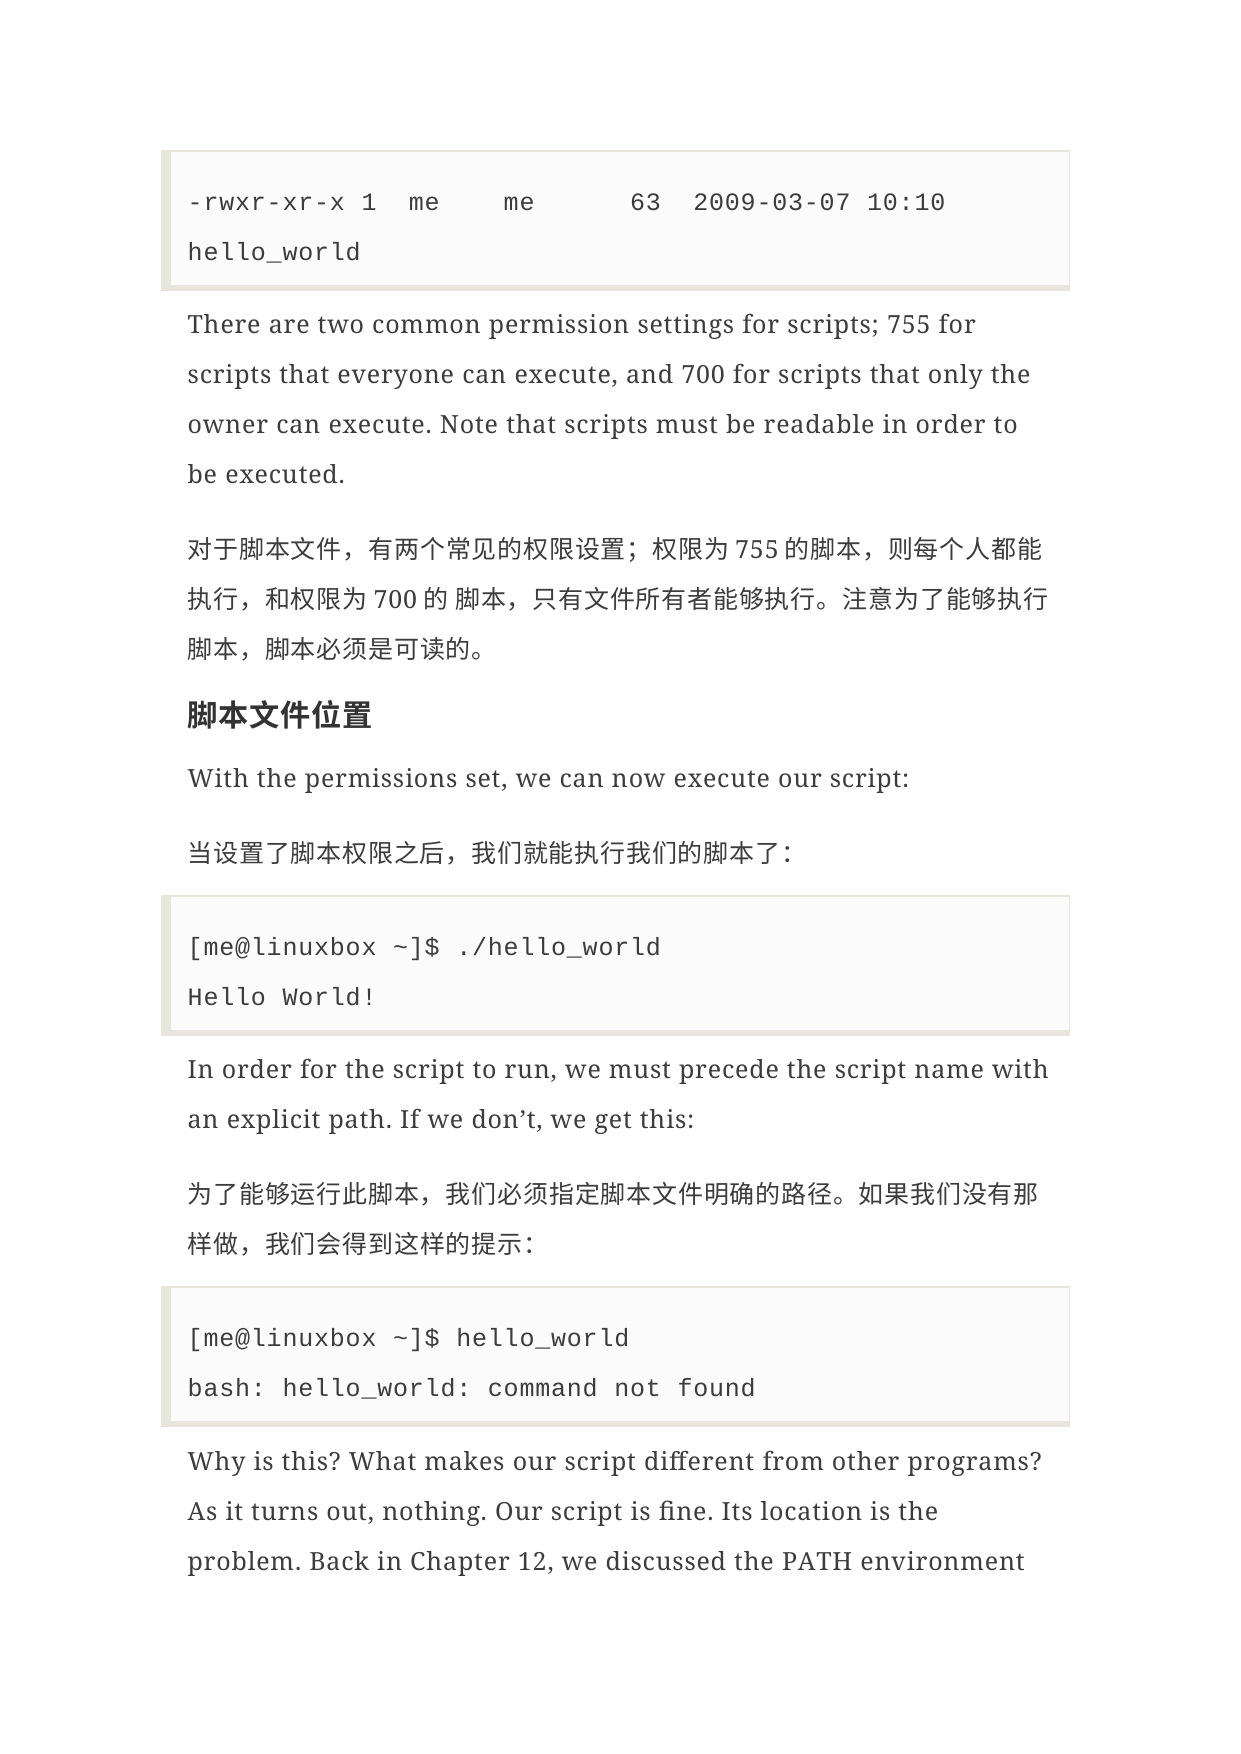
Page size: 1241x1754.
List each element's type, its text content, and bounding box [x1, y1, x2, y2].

text 对于脚本文件，有两个常见的权限设置；权限为755的脚本，则每个人都能执行，和权限为700的 脚本，只有文件所有者能够执行。注意为了能够执行脚本，脚本必须是可读的。 [187, 516, 1053, 666]
text In order for the script to run, we must precede the script name with an explicit path. If we don’t, we get this: [187, 1036, 1053, 1136]
text -rwxr-xr-x 1 me me 63 2009-03-07 10:10 hello_world [171, 152, 1069, 285]
text 当设置了脚本权限之后，我们就能执行我们的脚本了： [187, 820, 1053, 870]
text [187, 1427, 1053, 1577]
text bash: hello_world: command not found [171, 1336, 1069, 1421]
text 为了能够运行此脚本，我们必须指定脚本文件明确的路径。如果我们没有那样做，我们会得到这样的提示： [187, 1161, 1053, 1261]
text Hello World! [171, 945, 1069, 1030]
text With the permissions set, we can now execute our script: [187, 745, 1053, 795]
text [me@linuxbox ~]$ hello_world [171, 1288, 1069, 1336]
text 脚本文件位置 [187, 691, 1053, 735]
text [me@linuxbox ~]$ ./hello_world [171, 897, 1069, 945]
text There are two common permission settings for scripts; 755 for scripts that everyone can execute, and 700 for scripts that only the owner can execute. Note that scripts must be readable in order to be executed. [187, 291, 1053, 491]
